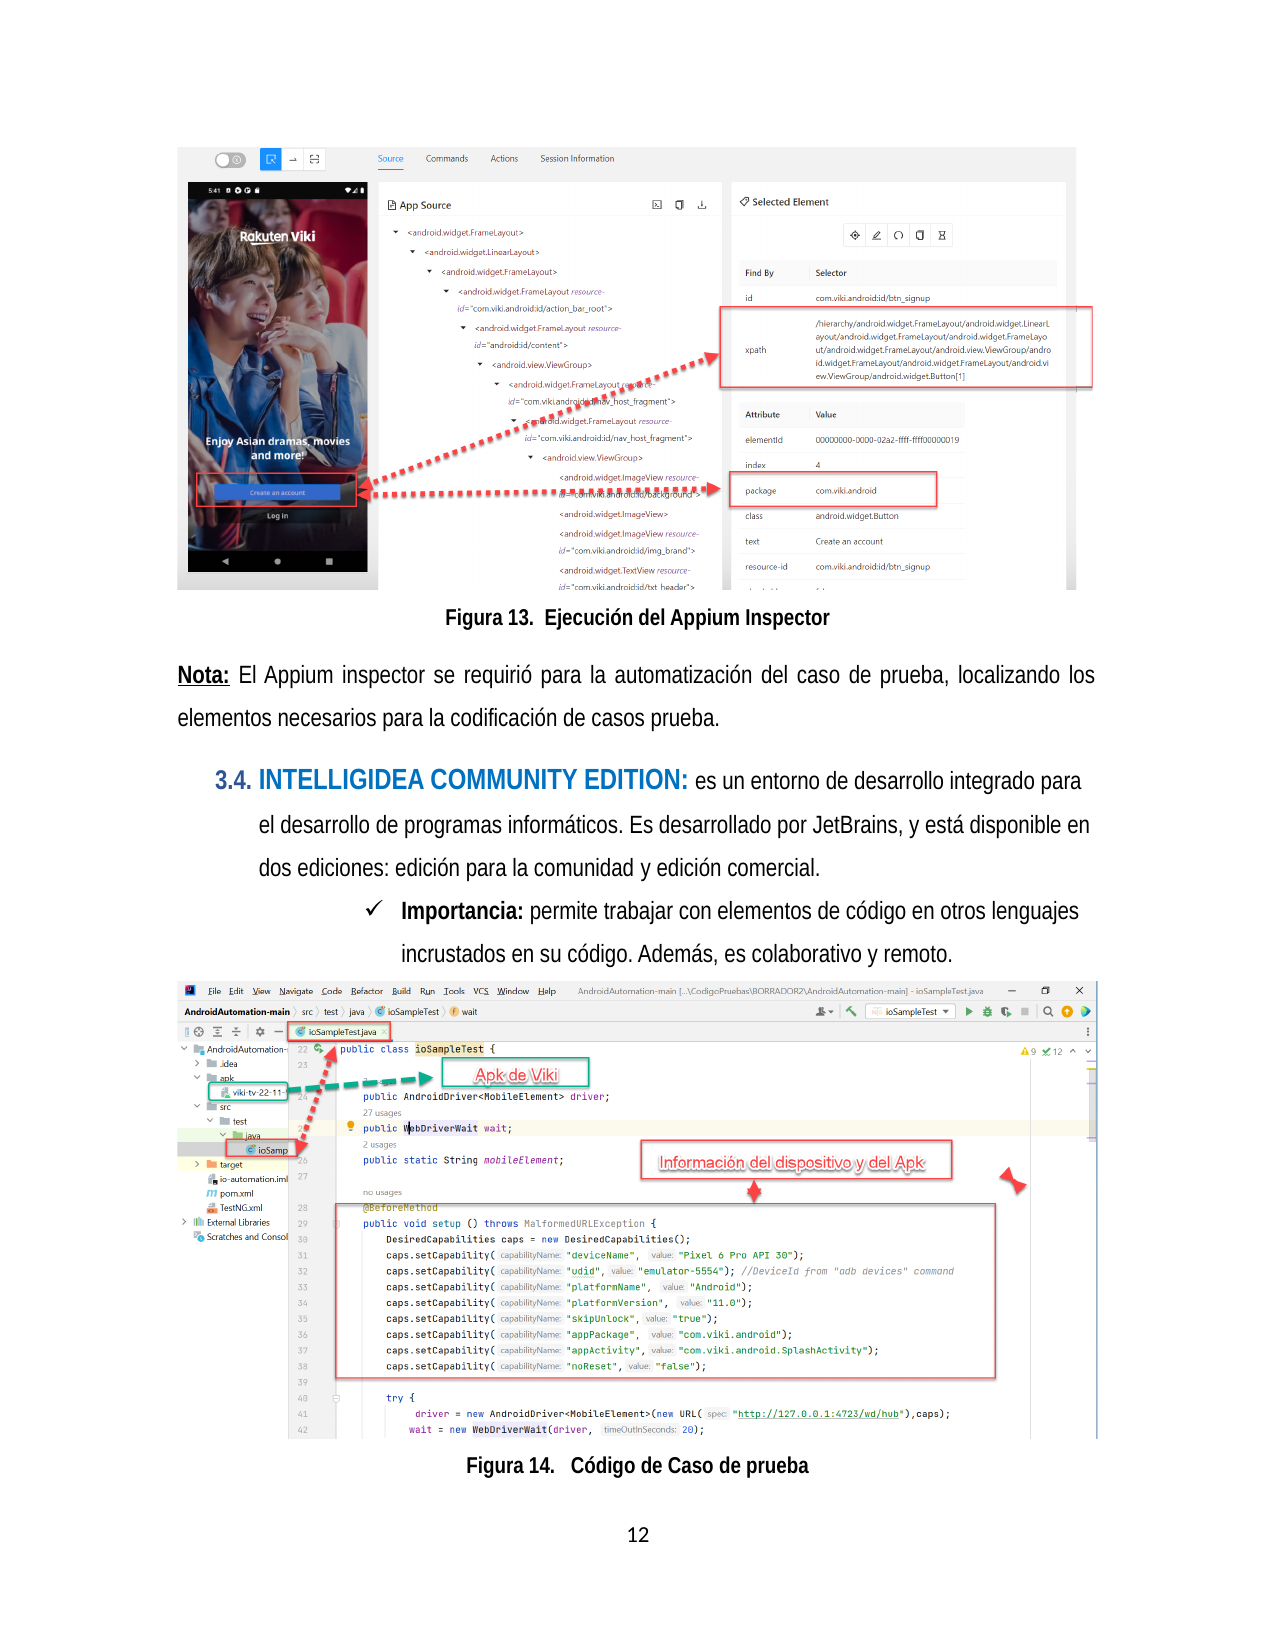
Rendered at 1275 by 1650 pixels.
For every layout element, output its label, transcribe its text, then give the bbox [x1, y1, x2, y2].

list INTELLIGIDEA COMMUNITY EDITION: es un entorno de desarrollo integrado para el desarrollo de programas informáticos. Es desarrollado por JetBrains, y está disponible en dos ediciones: edición para la comunidad​ y edición comercial. [215, 762, 1098, 881]
text Figura 13. Ejecución del Appium Inspector [177, 603, 1098, 630]
picture [177, 147, 1093, 590]
list Importancia: permite trabajar con elementos de código en otros lenguajes incrustados en su código. Además, es colaborativo y remoto. [363, 896, 1098, 967]
text Nota: El Appium inspector se requirió para la automatización del caso de prueba, localizando los elementos necesarios para la codificación de casos prueba. [177, 659, 1098, 731]
text Figura 14. Código de Caso de prueba [177, 1452, 1098, 1478]
picture [177, 981, 1098, 1439]
